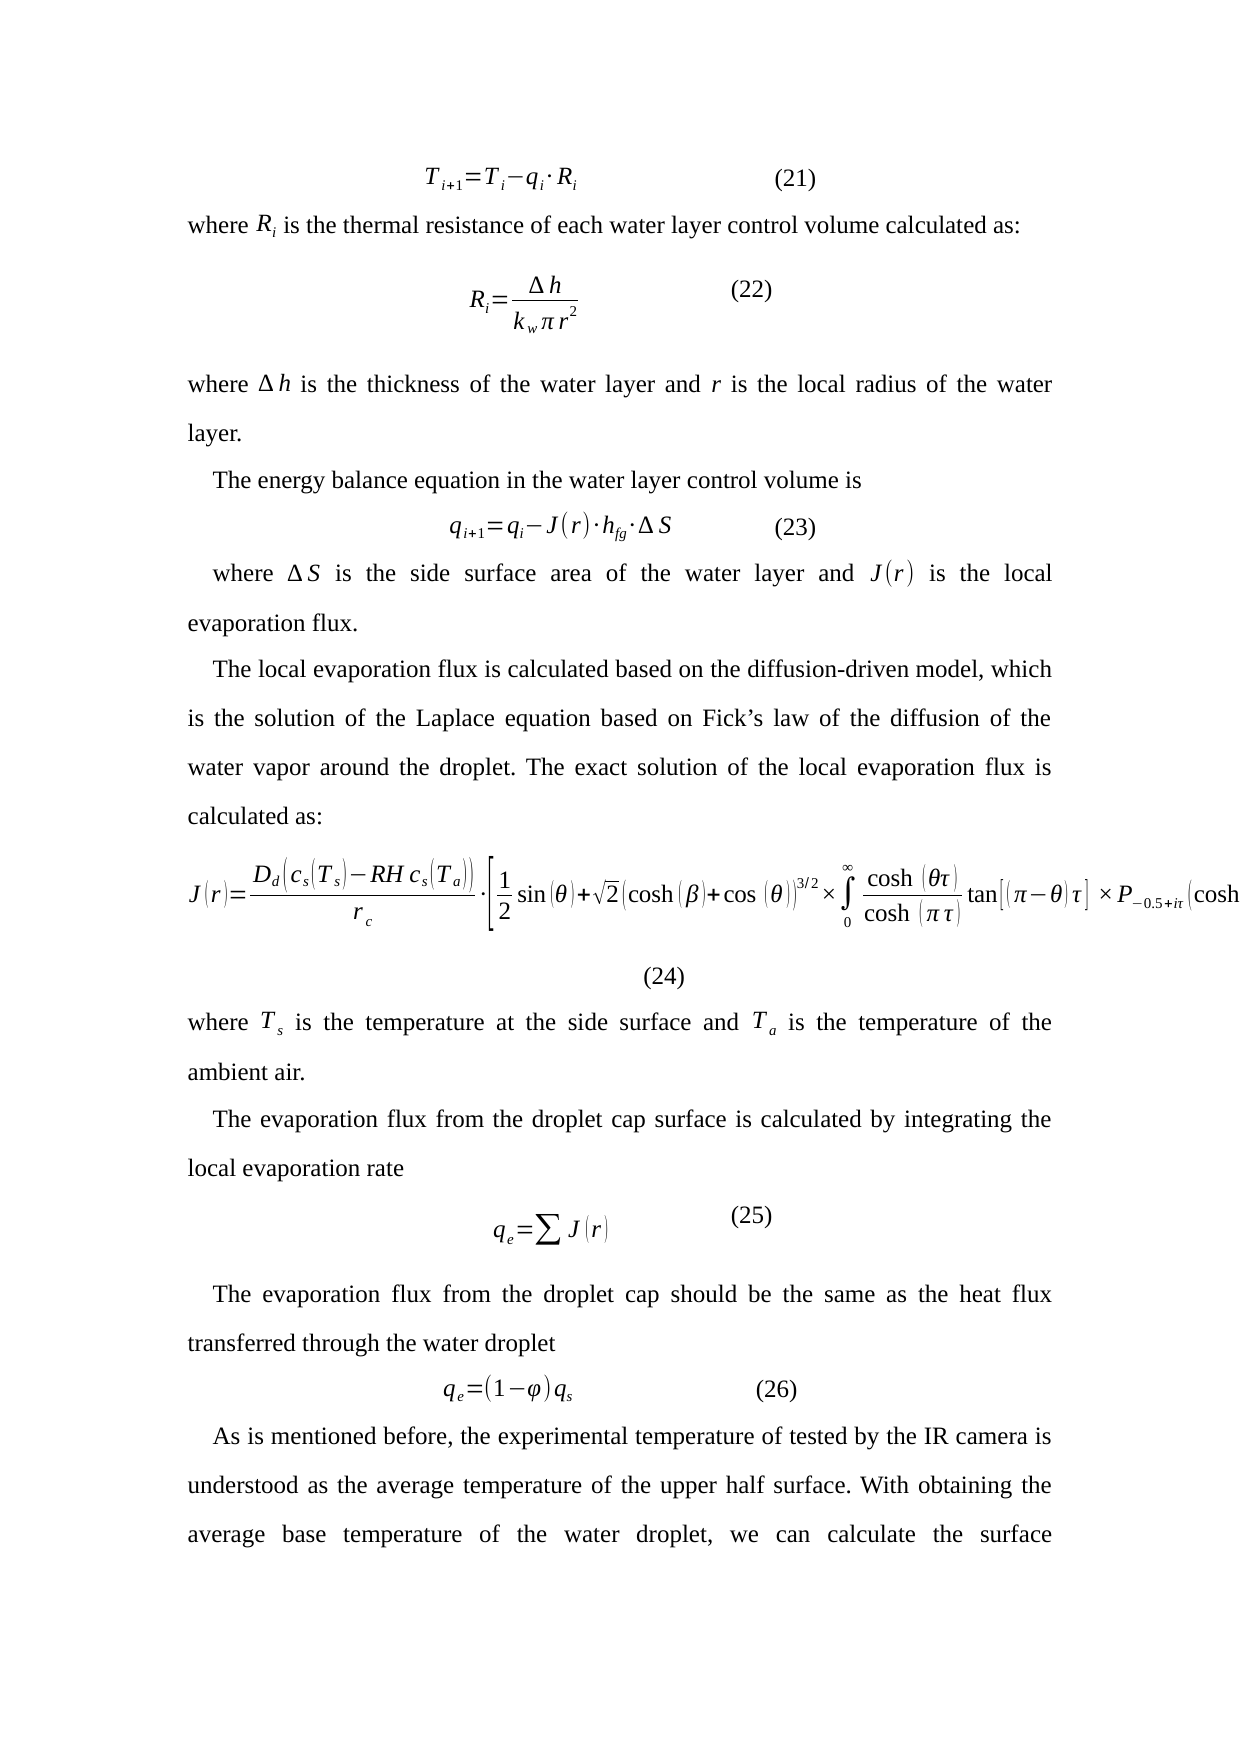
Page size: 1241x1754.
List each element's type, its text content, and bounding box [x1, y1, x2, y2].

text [187, 1419, 1053, 1549]
text The evaporation flux from the droplet cap surface is calculated by integrating the local evaporation rate [187, 1102, 1053, 1183]
text (21) [187, 162, 1053, 194]
text (22) [187, 256, 1053, 353]
text (24) [187, 846, 1053, 992]
text where is the side surface area of the water layer and is the local evaporation flux. [187, 557, 1053, 638]
text (25) [187, 1198, 1053, 1263]
text The energy balance equation in the water layer control volume is [187, 463, 1053, 496]
text where is the thermal resistance of each water layer control volume calculated as: [187, 209, 1053, 241]
text The local evaporation flux is calculated based on the diffusion-driven model, which is the solution of the Laplace equation based on Fick’s law of the diffusion of the water vapor around the droplet. The exact solution of the local evaporation flux is calculated as: [187, 653, 1053, 831]
text The evaporation flux from the droplet cap should be the same as the heat flux transferred through the water droplet [187, 1277, 1053, 1358]
text (26) [187, 1373, 1053, 1405]
text (23) [187, 510, 1053, 543]
text where is the thickness of the water layer and r is the local radius of the water layer. [187, 368, 1053, 449]
text where is the temperature at the side surface and is the temperature of the ambient air. [187, 1006, 1053, 1088]
